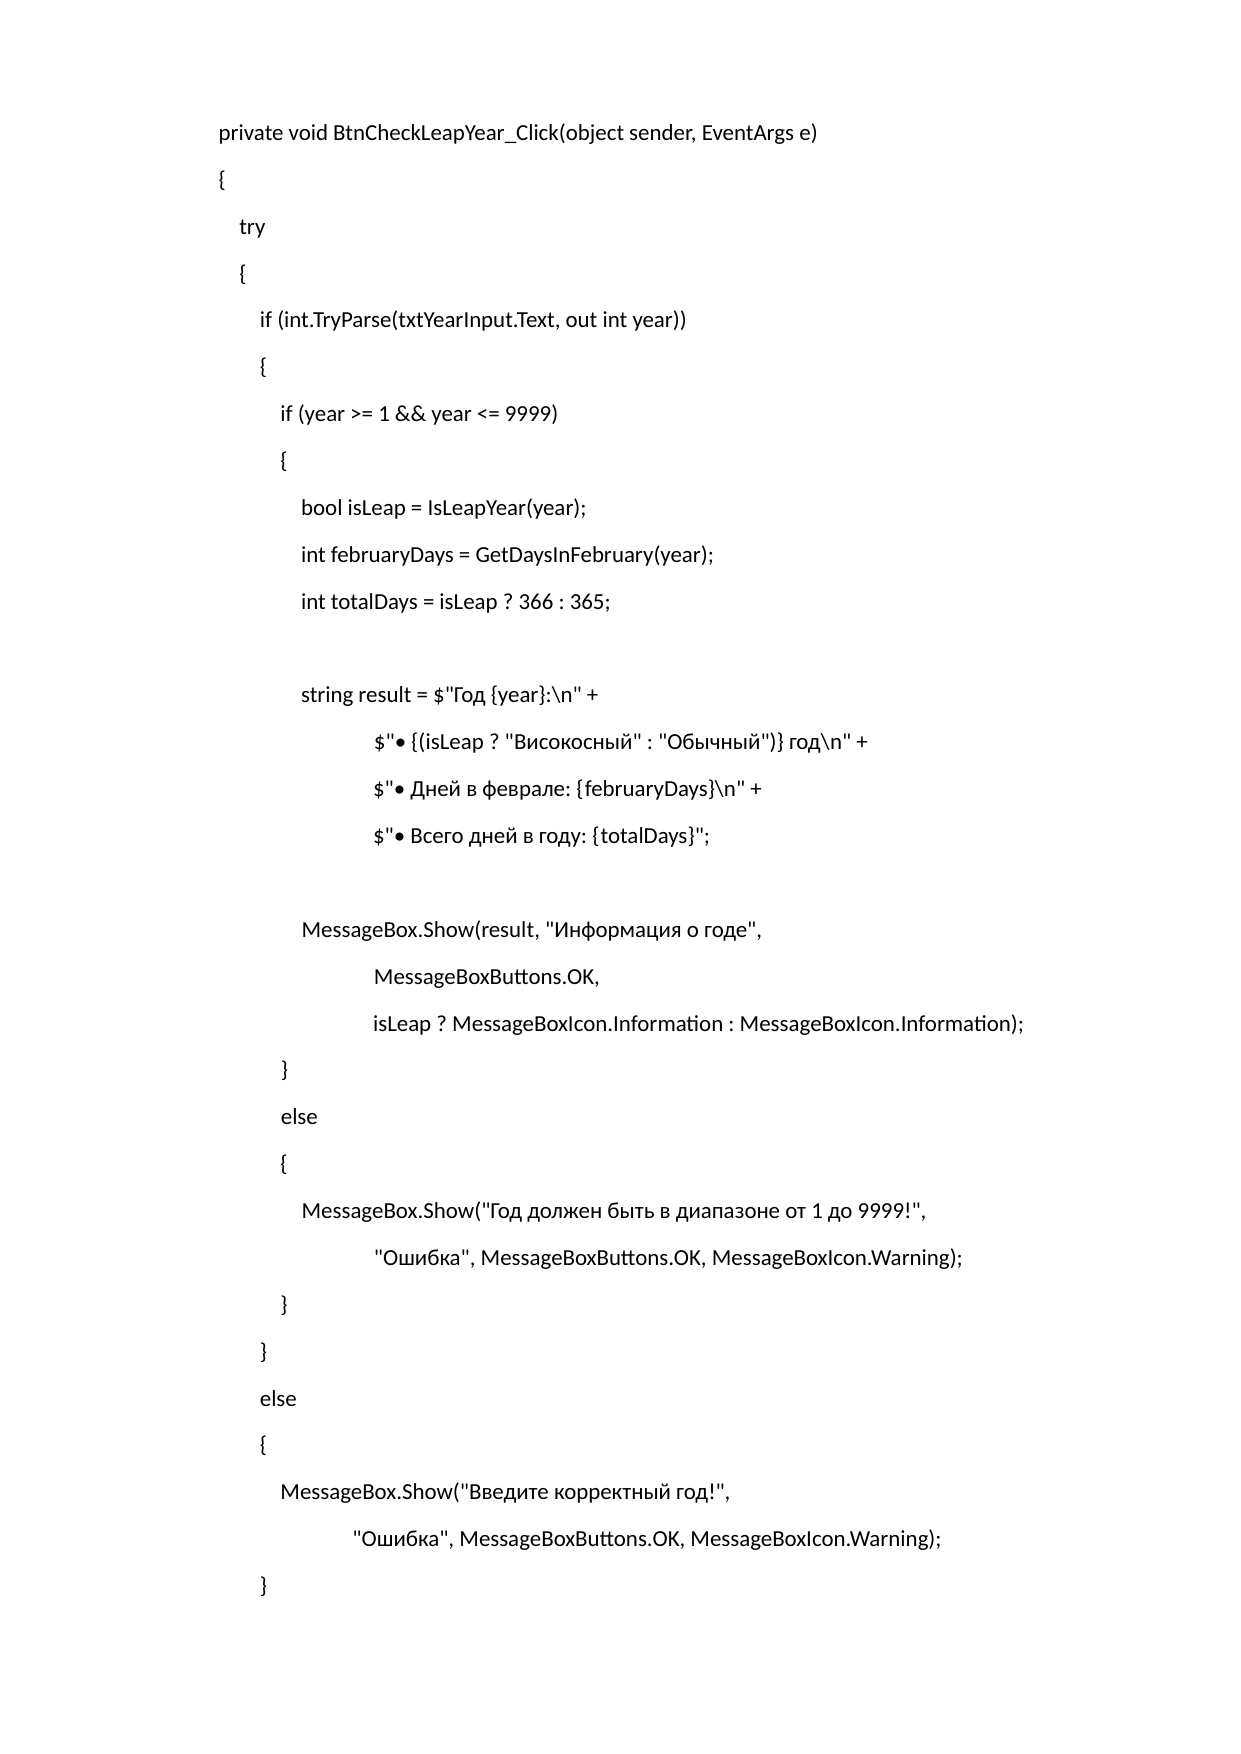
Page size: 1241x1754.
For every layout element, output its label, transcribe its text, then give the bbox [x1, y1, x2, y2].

text string result = $"Год {year}:\n" + [177, 681, 1152, 709]
text isLeap ? MessageBoxIcon.Information : MessageBoxIcon.Information); [177, 1009, 1152, 1037]
text MessageBoxButtons.OK, [177, 962, 1152, 990]
text MessageBox.Show(result, "Информация о годе", [177, 915, 1152, 943]
text else [177, 1384, 1152, 1412]
text int februaryDays = GetDaysInFebruary(year); [177, 540, 1152, 568]
text { [177, 165, 1152, 193]
text private void BtnCheckLeapYear_Click(object sender, EventArgs e) [177, 118, 1152, 146]
text { [177, 446, 1152, 474]
text bool isLeap = IsLeapYear(year); [177, 493, 1152, 521]
text { [177, 352, 1152, 381]
text } [177, 1337, 1152, 1365]
text "Ошибка", MessageBoxButtons.OK, MessageBoxIcon.Warning); [177, 1243, 1152, 1271]
text { [177, 1431, 1152, 1459]
text $"• {(isLeap ? "Високосный" : "Обычный")} год\n" + [177, 727, 1152, 756]
text try [177, 212, 1152, 240]
text $"• Дней в феврале: {februaryDays}\n" + [177, 774, 1152, 802]
text if (int.TryParse(txtYearInput.Text, out int year)) [177, 306, 1152, 334]
text else [177, 1102, 1152, 1131]
text } [177, 1056, 1152, 1084]
text "Ошибка", MessageBoxButtons.OK, MessageBoxIcon.Warning); [177, 1524, 1152, 1552]
text MessageBox.Show("Год должен быть в диапазоне от 1 до 9999!", [177, 1196, 1152, 1224]
text int totalDays = isLeap ? 366 : 365; [177, 587, 1152, 615]
text { [177, 259, 1152, 287]
text MessageBox.Show("Введите корректный год!", [177, 1477, 1152, 1506]
text $"• Всего дней в году: {totalDays}"; [177, 821, 1152, 849]
text { [177, 1149, 1152, 1177]
text } [177, 1290, 1152, 1318]
text if (year >= 1 && year <= 9999) [177, 399, 1152, 427]
text } [177, 1571, 1152, 1599]
